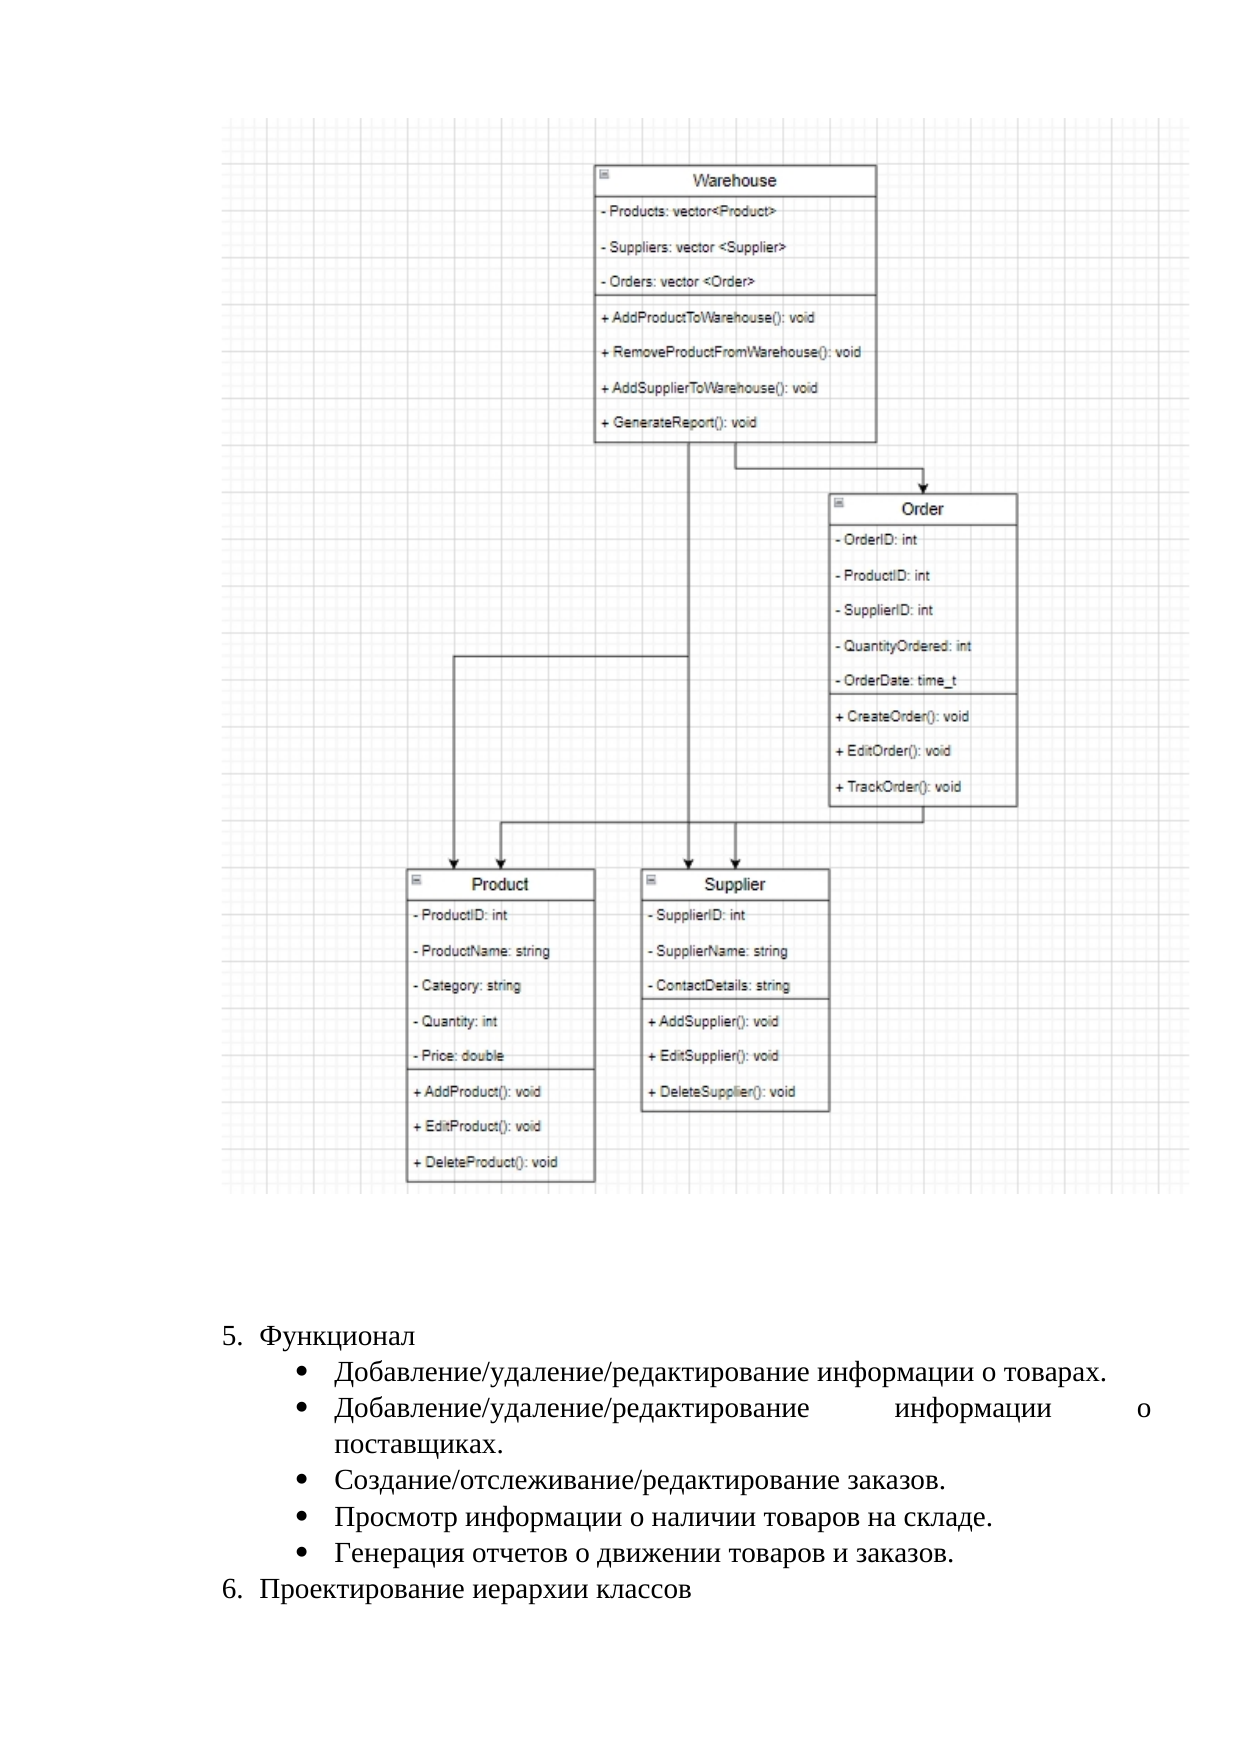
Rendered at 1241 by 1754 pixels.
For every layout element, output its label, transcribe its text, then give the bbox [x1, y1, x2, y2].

list Генерация отчетов о движении товаров и заказов. [297, 1535, 1152, 1568]
picture [221, 118, 1191, 1194]
list Добавление/удаление/редактирование информации о товарах. [297, 1354, 1152, 1387]
list Проектирование иерархии классов [222, 1571, 1152, 1605]
list Добавление/удаление/редактирование информации о поставщиках. [297, 1390, 1152, 1460]
list Просмотр информации о наличии товаров на складе. [297, 1499, 1152, 1532]
list Функционал [222, 1318, 1152, 1351]
list Создание/отслеживание/редактирование заказов. [297, 1462, 1152, 1496]
